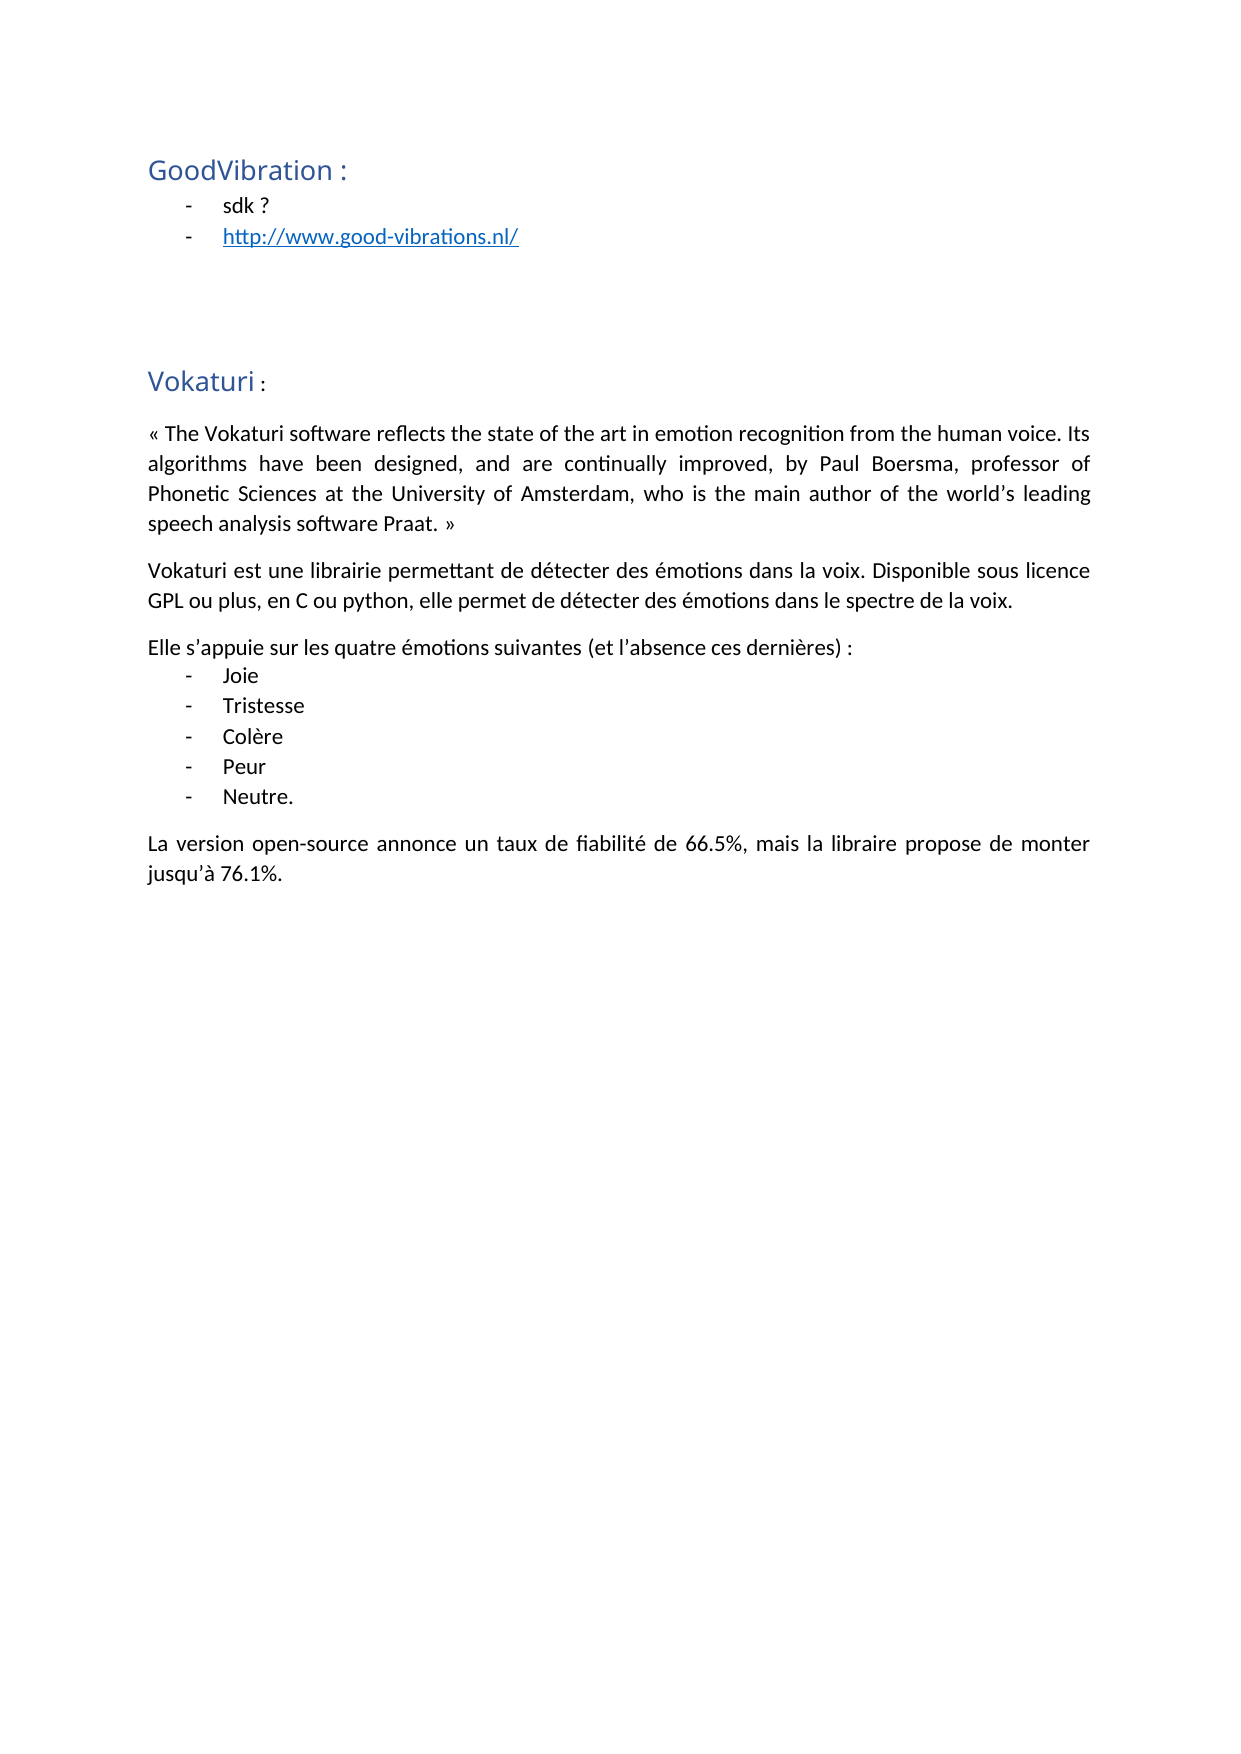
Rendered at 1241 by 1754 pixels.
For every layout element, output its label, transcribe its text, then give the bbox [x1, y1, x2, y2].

list Colère [185, 722, 1093, 750]
text « The Vokaturi software reflects the state of the art in emotion recognition from the human voice. Its algorithms have been designed, and are continually improved, by Paul Boersma, professor of Phonetic Sciences at the University of Amsterdam, who is the main author of the world’s leading speech analysis software Praat. » [148, 419, 1093, 537]
text Vokaturi est une librairie permettant de détecter des émotions dans la voix. Disponible sous licence GPL ou plus, en C ou python, elle permet de détecter des émotions dans le spectre de la voix. [148, 556, 1093, 614]
list Tristesse [185, 692, 1093, 720]
list sdk ? [185, 192, 1093, 219]
text Vokaturi : [148, 362, 1093, 399]
list Neutre. [185, 782, 1093, 810]
subtitle GoodVibration : [148, 152, 1093, 189]
text La version open-source annonce un taux de fiabilité de 66.5%, mais la libraire propose de monter jusqu’à 76.1%. [148, 829, 1093, 887]
text Elle s’appuie sur les quatre émotions suivantes (et l’absence ces dernières) : [148, 633, 1093, 661]
list Joie [185, 661, 1093, 689]
list Peur [185, 752, 1093, 780]
list http://www.good-vibrations.nl/ [185, 222, 1093, 250]
